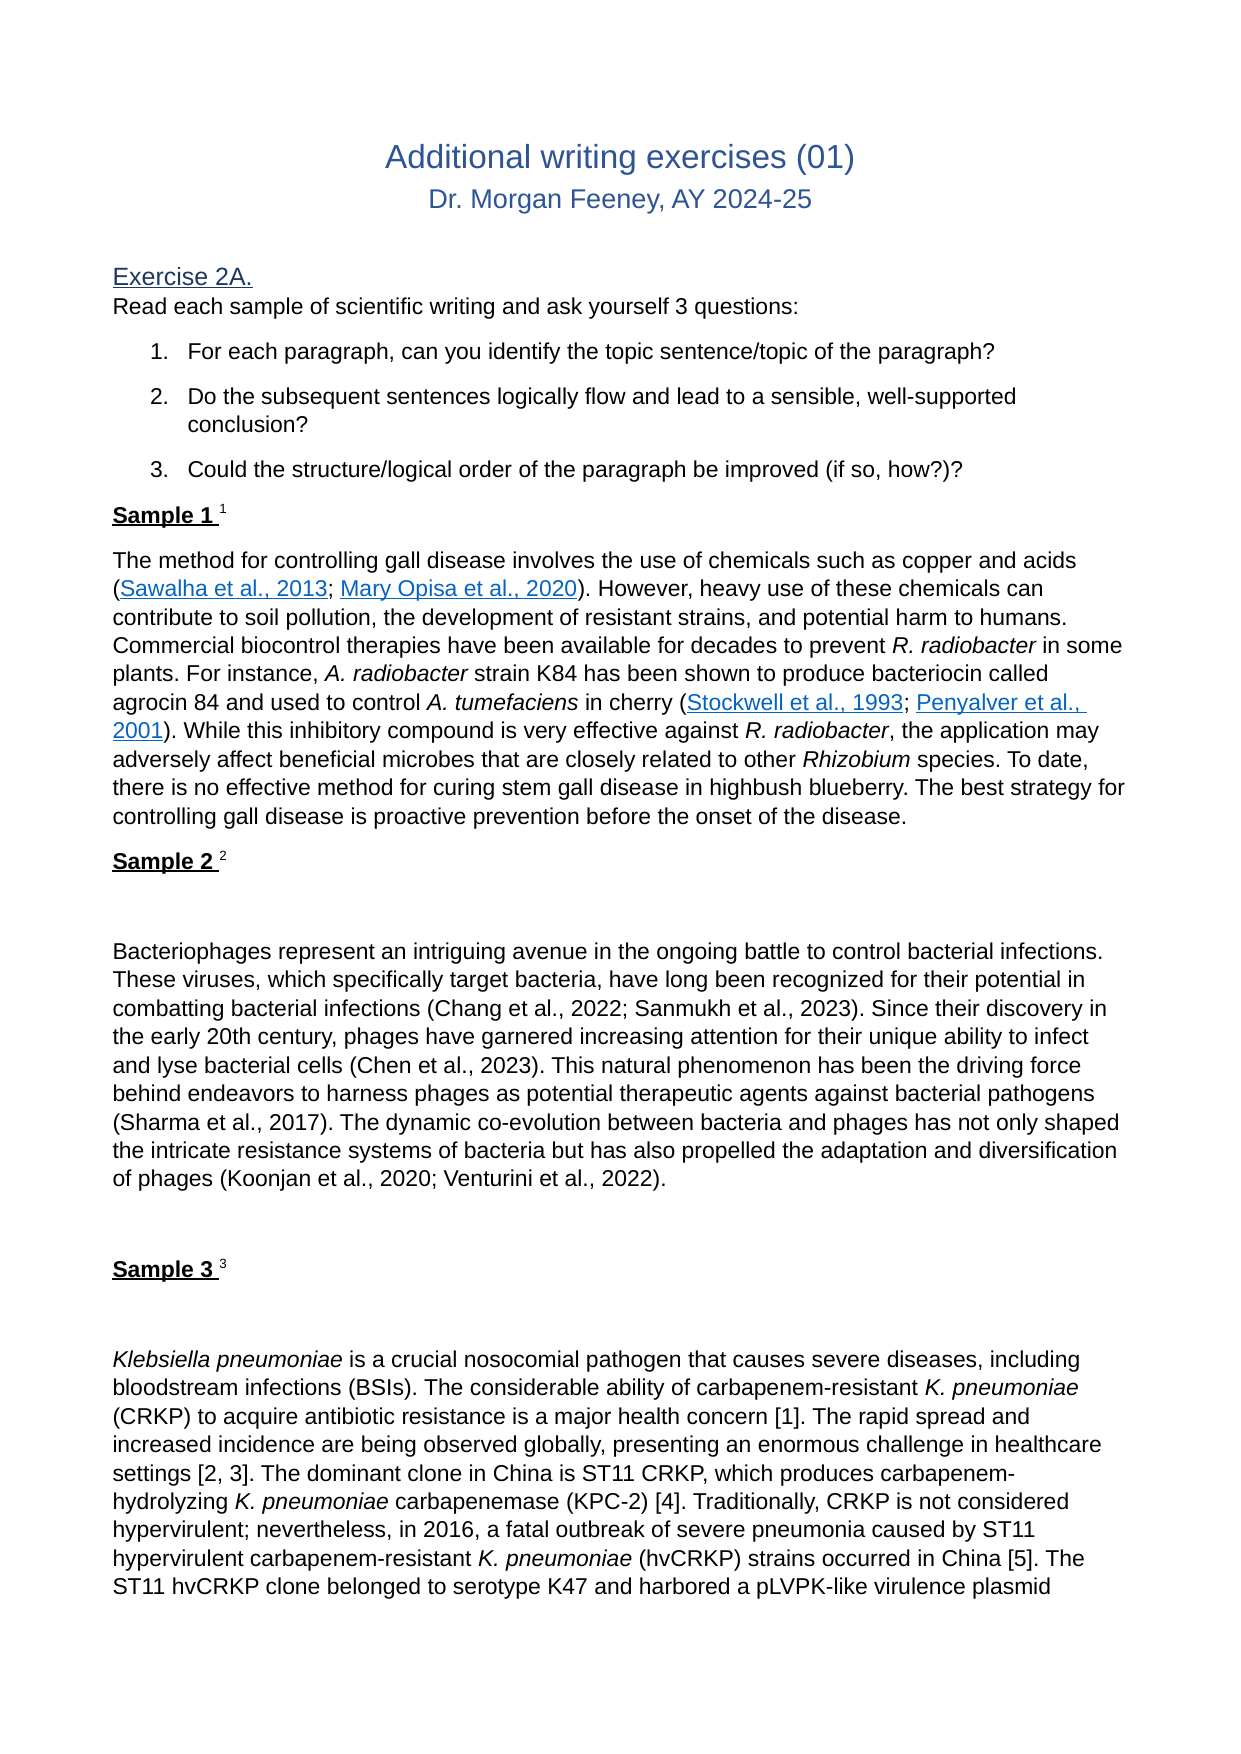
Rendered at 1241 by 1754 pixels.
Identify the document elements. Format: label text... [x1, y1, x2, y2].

list Could the structure/logical order of the paragraph be improved (if so, how?)? [150, 456, 1128, 483]
list Do the subsequent sentences logically flow and lead to a sensible, well-supported conclusion? [150, 383, 1128, 438]
list For each paragraph, can you identify the topic sentence/topic of the paragraph? [150, 338, 1128, 364]
text Sample 1 1 [112, 502, 1128, 528]
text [112, 1346, 1128, 1600]
text The method for controlling gall disease involves the use of chemicals such as copper and acids (Sawalha et al., 2013; Mary Opisa et al., 2020). However, heavy use of these chemicals can contribute to soil pollution, the development of resistant strains, and potential harm to humans. Commercial biocontrol therapies have been available for decades to prevent R. radiobacter in some plants. For instance, A. radiobacter strain K84 has been shown to produce bacteriocin called agrocin 84 and used to control A. tumefaciens in cherry (Stockwell et al., 1993; Penyalver et al., 2001). While this inhibitory compound is very effective against R. radiobacter, the application may adversely affect beneficial microbes that are closely related to other Rhizobium species. To date, there is no effective method for curing stem gall disease in highbush blueberry. The best strategy for controlling gall disease is proactive prevention before the onset of the disease. [112, 547, 1128, 829]
subtitle Additional writing exercises (01) [112, 137, 1128, 176]
subtitle Dr. Morgan Feeney, AY 2024-25 [112, 183, 1128, 214]
text Sample 2 2 [112, 848, 1128, 874]
text Bacteriophages represent an intriguing avenue in the ongoing battle to control bacterial infections. These viruses, which specifically target bacteria, have long been recognized for their potential in combatting bacterial infections (Chang et al., 2022; Sanmukh et al., 2023). Since their discovery in the early 20th century, phages have garnered increasing attention for their unique ability to infect and lyse bacterial cells (Chen et al., 2023). This natural phenomenon has been the driving force behind endeavors to harness phages as potential therapeutic agents against bacterial pathogens (Sharma et al., 2017). The dynamic co-evolution between bacteria and phages has not only shaped the intricate resistance systems of bacteria but has also propelled the adaptation and diversification of phages (Koonjan et al., 2020; Venturini et al., 2022). [112, 938, 1128, 1192]
subtitle Exercise 2A. [112, 262, 1128, 290]
text Sample 3 3 [112, 1256, 1128, 1282]
text Read each sample of scientific writing and ask yourself 3 questions: [112, 293, 1128, 319]
